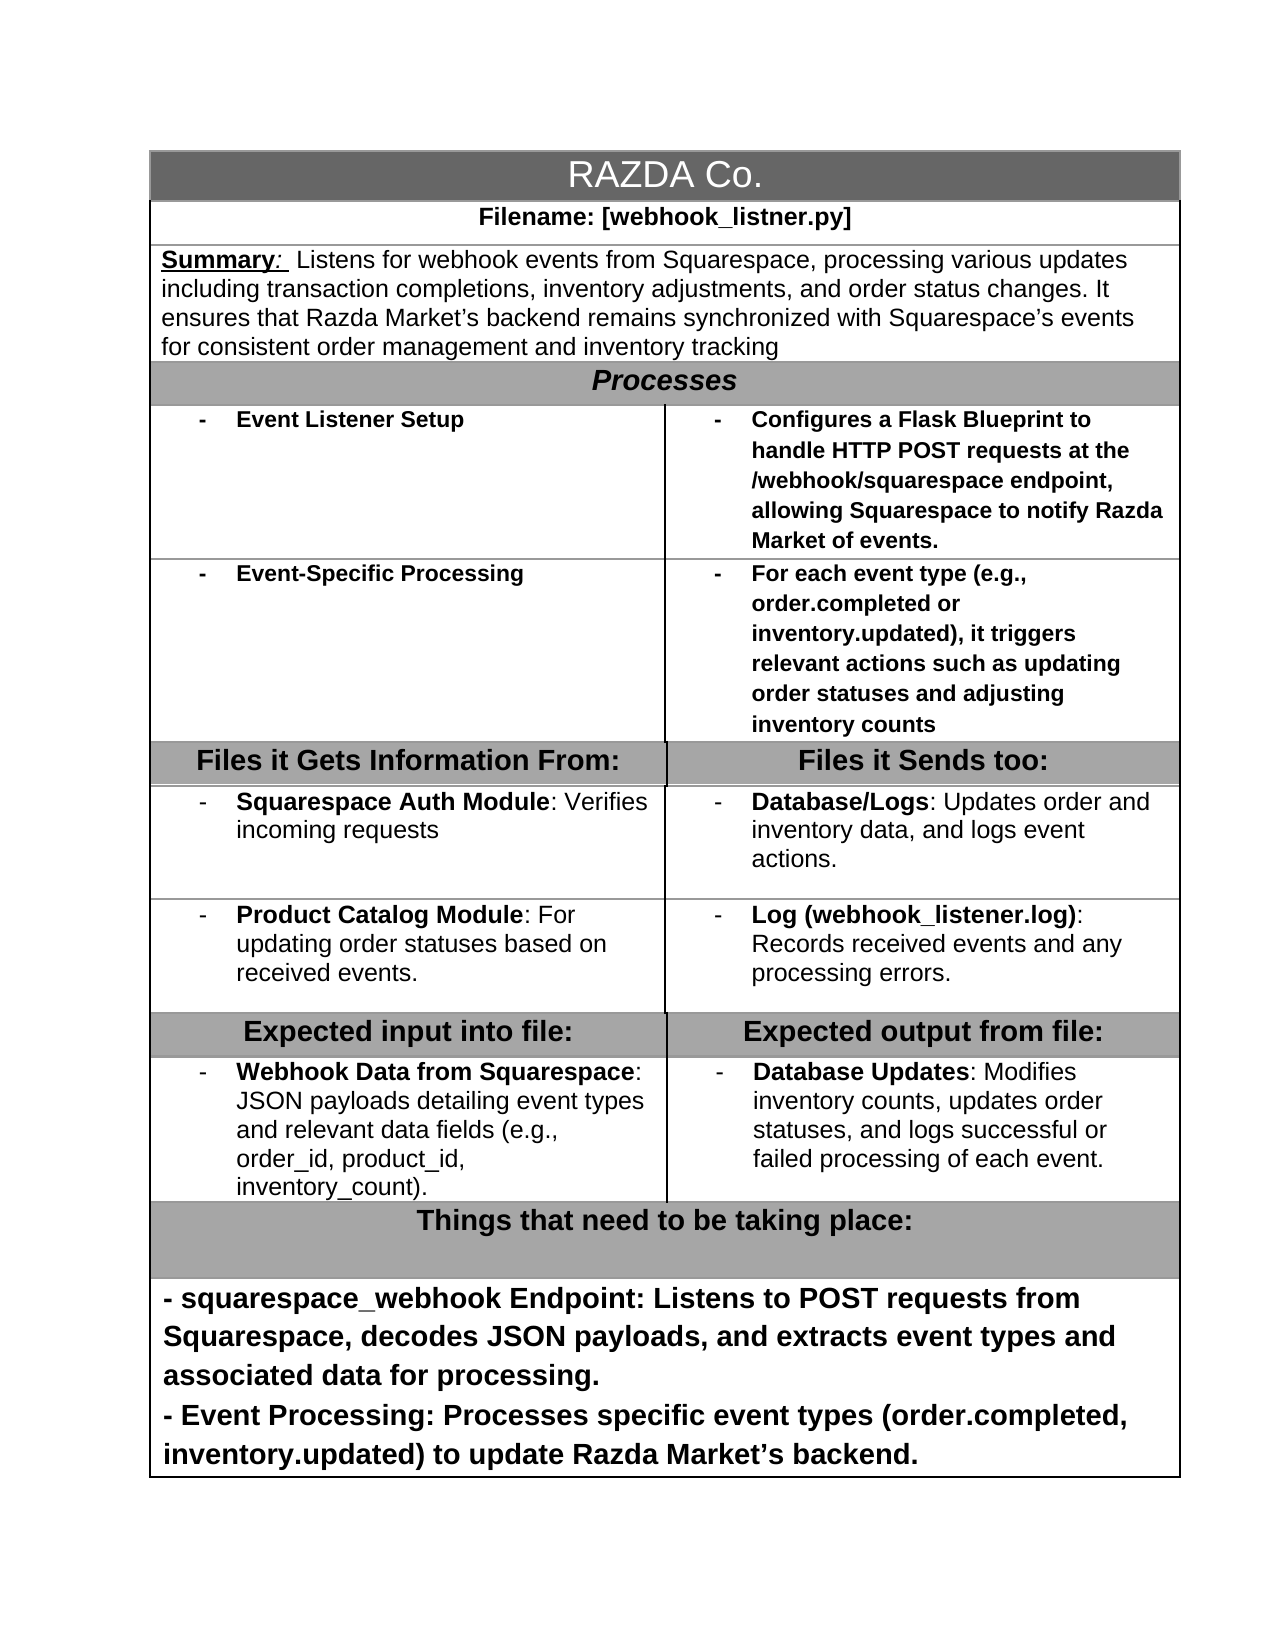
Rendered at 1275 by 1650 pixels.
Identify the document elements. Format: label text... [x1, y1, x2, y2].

table_header RAZDA Co. [151, 152, 1179, 200]
table_cell Processes [151, 363, 1179, 404]
table_cell Filename: [webhook_listner.py] [151, 202, 1179, 243]
table_cell Log (webhook_listener.log): Records received events and any processing errors. [666, 900, 1179, 1012]
table_cell Webhook Data from Squarespace: JSON payloads detailing event types and relevant data fields (e.g., order_id, product_id, inventory_count). [151, 1058, 666, 1201]
table_cell Summary: Listens for webhook events from Squarespace, processing various updates including transaction completions, inventory adjustments, and order status changes. It ensures that Razda Market’s backend remains synchronized with Squarespace’s events for consistent order management and inventory tracking [151, 246, 1179, 361]
table_cell Configures a Flask Blueprint to handle HTTP POST requests at the /webhook/squarespace endpoint, allowing Squarespace to notify Razda Market of events. [666, 406, 1179, 557]
table_cell For each event type (e.g., order.completed or inventory.updated), it triggers relevant actions such as updating order statuses and adjusting inventory counts [666, 560, 1179, 741]
table_cell Squarespace Auth Module: Verifies incoming requests [151, 787, 664, 898]
table_cell Expected input into file: [151, 1014, 666, 1055]
table_cell Product Catalog Module: For updating order statuses based on received events. [151, 900, 664, 1012]
table_cell Files it Sends too: [668, 743, 1179, 784]
table_cell Event-Specific Processing [151, 560, 664, 741]
table_cell Event Listener Setup [151, 406, 664, 557]
table_cell Database/Logs: Updates order and inventory data, and logs event actions. [666, 787, 1179, 898]
table_cell Files it Gets Information From: [151, 743, 666, 784]
table_cell Things that need to be taking place: [151, 1203, 1179, 1277]
table_cell Expected output from file: [668, 1014, 1179, 1055]
table_cell Database Updates: Modifies inventory counts, updates order statuses, and logs successful or failed processing of each event. [668, 1058, 1179, 1201]
table_cell [151, 1279, 1179, 1476]
